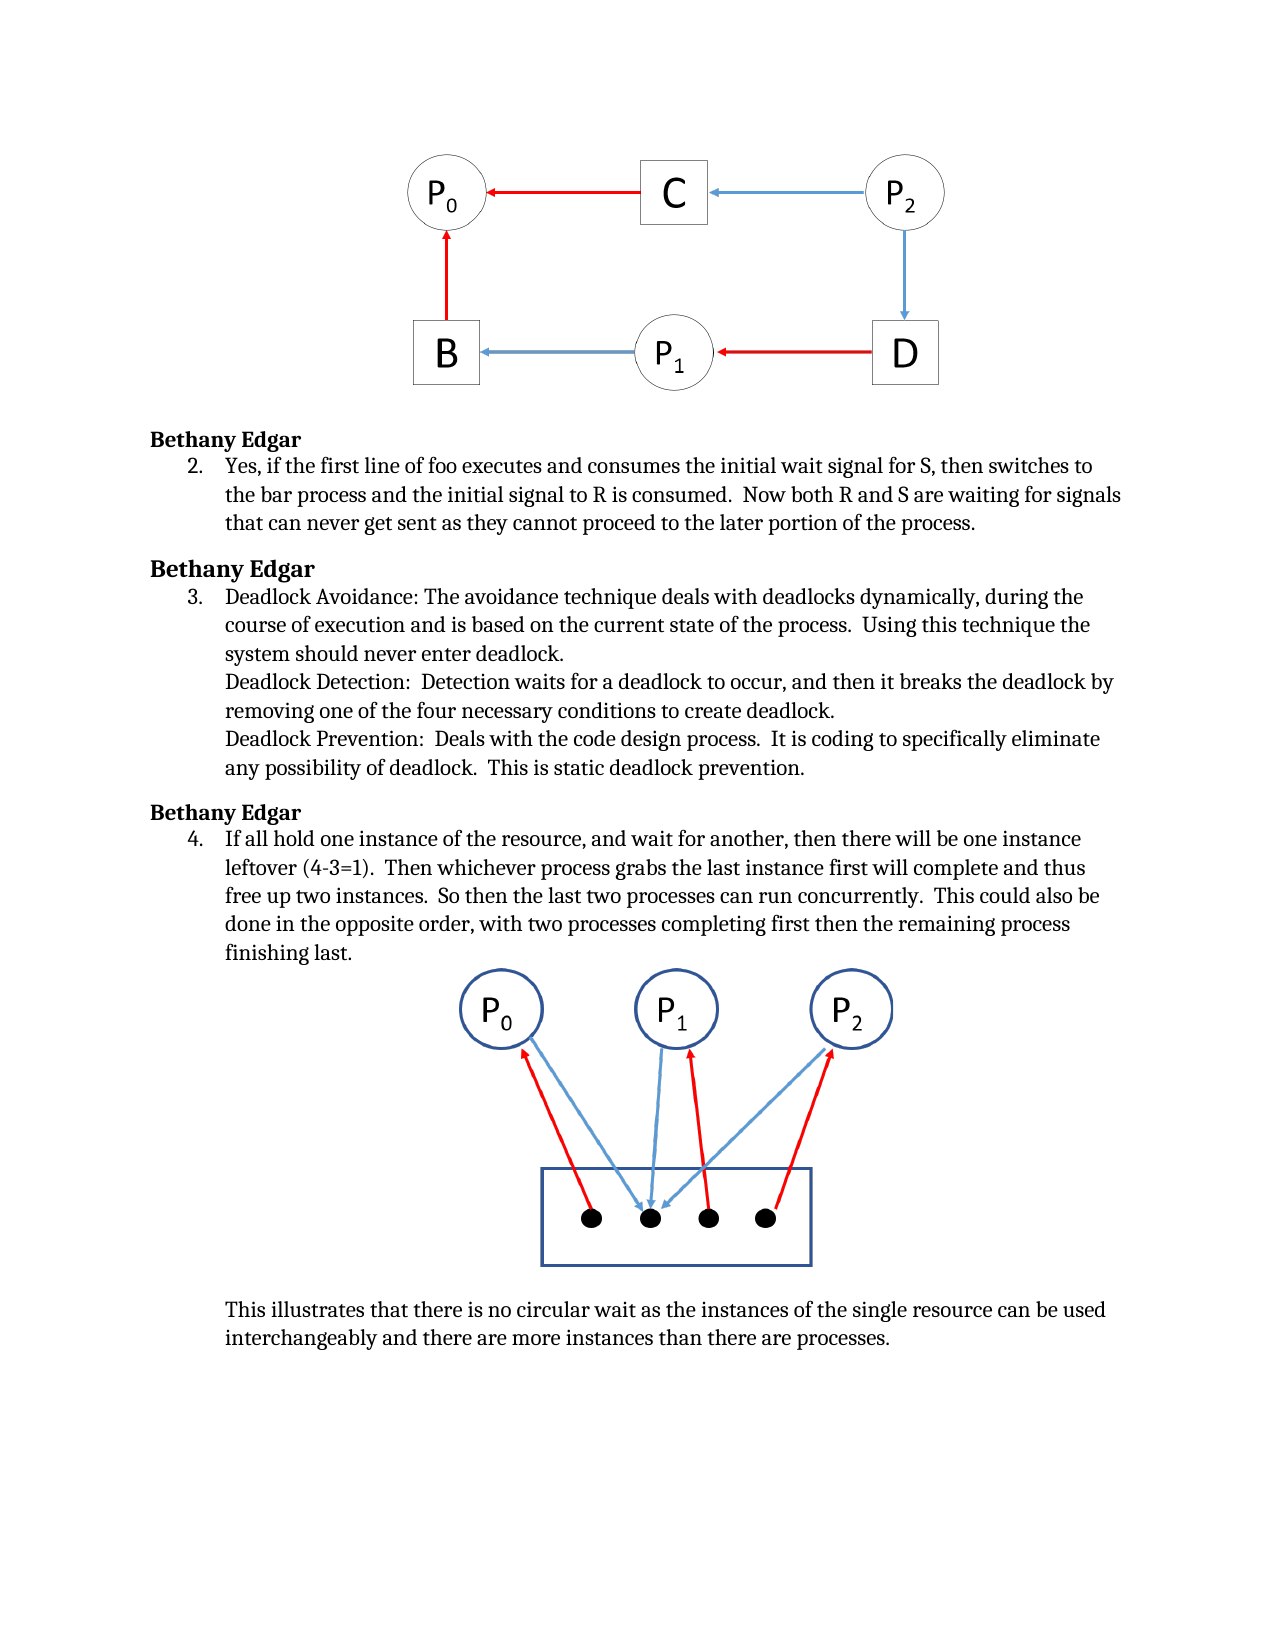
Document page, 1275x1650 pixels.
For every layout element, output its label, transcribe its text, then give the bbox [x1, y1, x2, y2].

list This illustrates that there is no circular wait as the instances of the single resource can be used interchangeably and there are more instances than there are processes. [225, 1297, 1125, 1351]
list Deadlock Detection: Detection waits for a deadlock to occur, and then it breaks the deadlock by removing one of the four necessary conditions to create deadlock. [225, 669, 1125, 724]
list Deadlock Avoidance: The avoidance technique deals with deadlocks dynamically, during the course of execution and is based on the current state of the process. Using this technique the system should never enter deadlock. [187, 584, 1125, 667]
text Bethany Edgar [150, 555, 1125, 584]
picture [403, 150, 947, 408]
picture [456, 968, 894, 1267]
text Bethany Edgar [150, 427, 1125, 453]
list Deadlock Prevention: Deals with the code design process. It is coding to specifically eliminate any possibility of deadlock. This is static deadlock prevention. [225, 726, 1125, 781]
text Bethany Edgar [150, 799, 1125, 826]
list Yes, if the first line of foo executes and consumes the initial wait signal for S, then switches to the bar process and the initial signal to R is consumed. Now both R and S are waiting for signals that can never get sent as they cannot proceed to the later portion of the process. [187, 453, 1125, 536]
list If all hold one instance of the resource, and wait for another, then there will be one instance leftover (4-3=1). Then whichever process grabs the last instance first will complete and thus free up two instances. So then the last two processes can run concurrently. This could also be done in the opposite order, with two processes completing first then the remaining process finishing last. [187, 826, 1125, 966]
